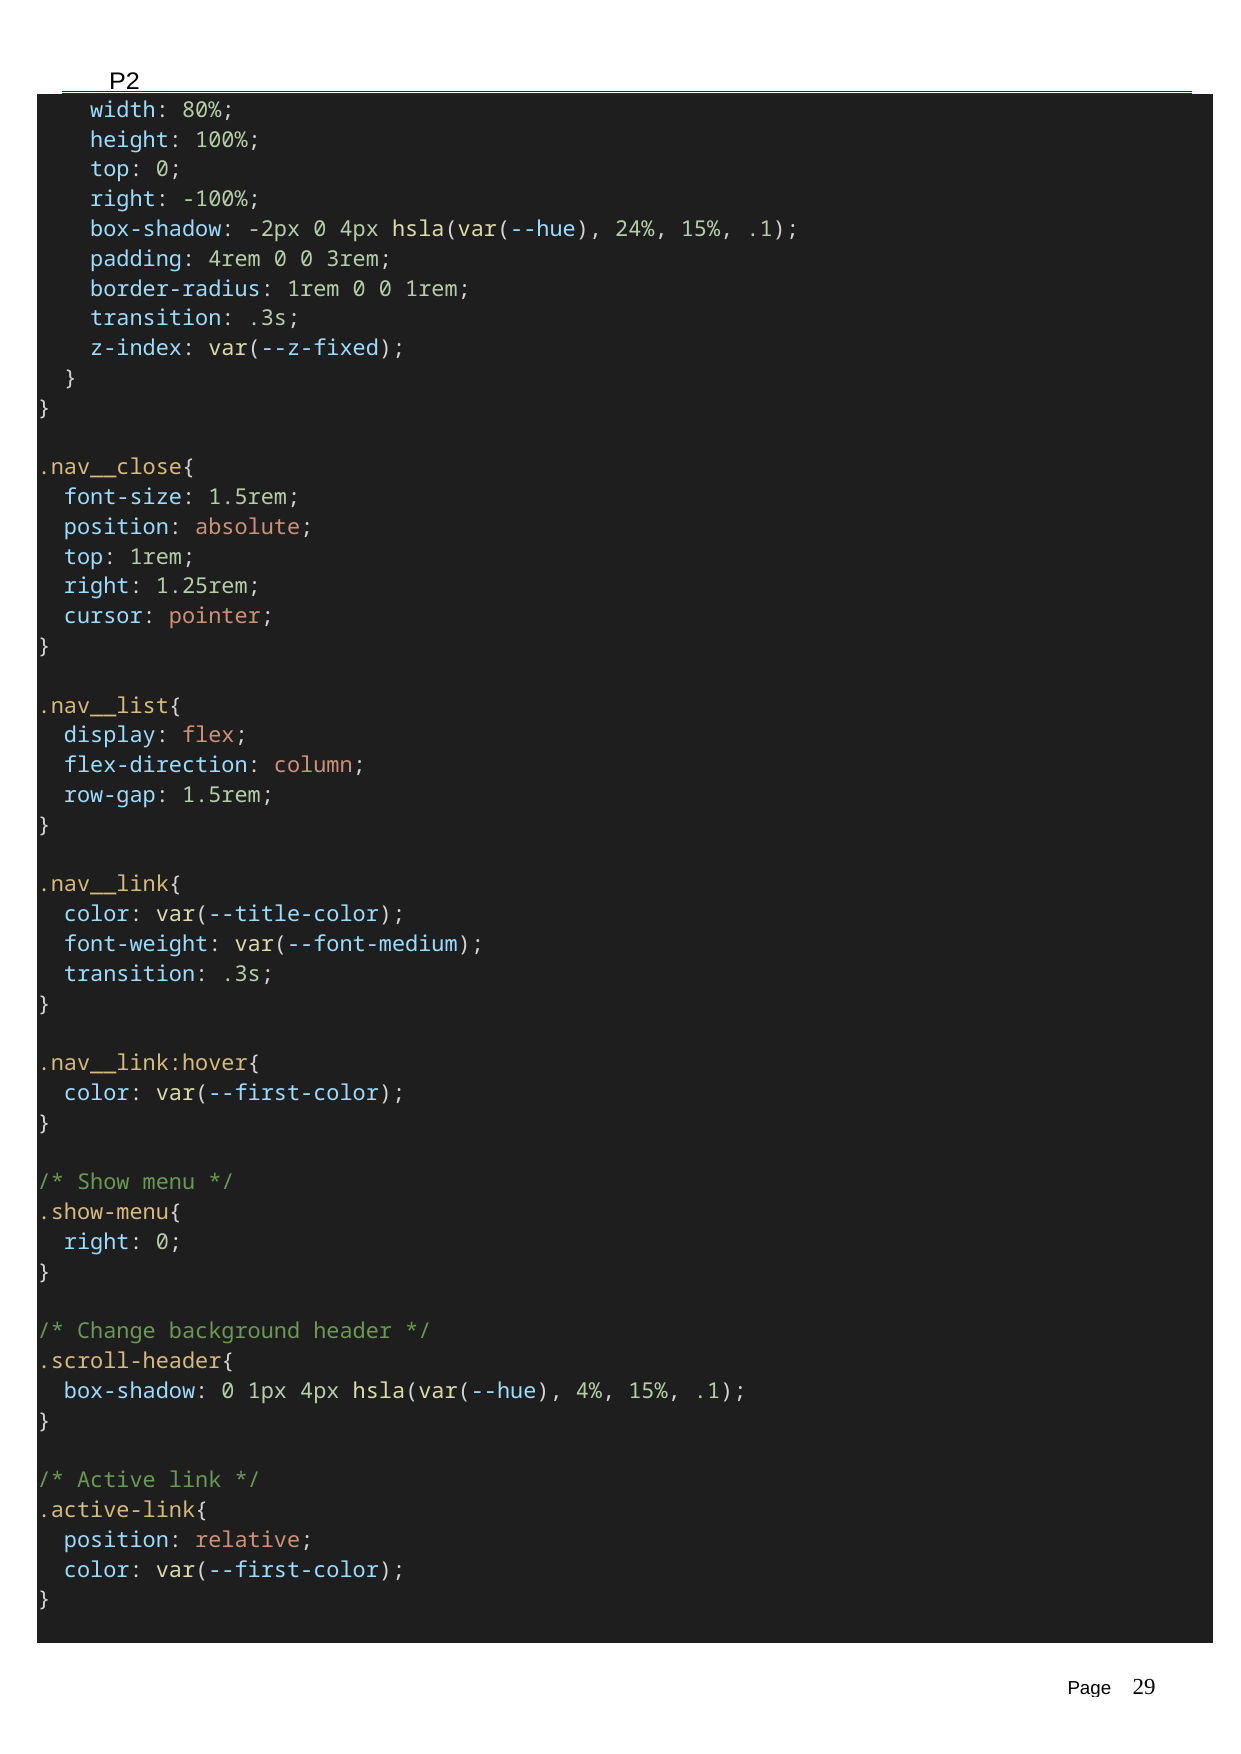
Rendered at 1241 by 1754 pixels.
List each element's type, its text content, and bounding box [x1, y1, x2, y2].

text right: 0; [37, 1226, 1213, 1256]
text transition: .3s; [37, 958, 1213, 987]
text } [37, 1256, 1213, 1285]
text .nav__link{ [37, 868, 1213, 898]
text box-shadow: -2px 0 4px hsla(var(--hue), 24%, 15%, .1); [37, 213, 1213, 243]
text border-radius: 1rem 0 0 1rem; [37, 272, 1213, 302]
text row-gap: 1.5rem; [37, 779, 1213, 809]
text .nav__link:hover{ [37, 1047, 1213, 1077]
text .active-link{ [37, 1494, 1213, 1524]
text } [37, 362, 1213, 392]
text /* Change background header */ [37, 1315, 1213, 1345]
text } [37, 1583, 1213, 1613]
text color: var(--first-color); [37, 1077, 1213, 1107]
text } [37, 630, 1213, 660]
text display: flex; [37, 719, 1213, 749]
text } [37, 987, 1213, 1017]
text /* Active link */ [37, 1464, 1213, 1494]
text .nav__close{ [37, 451, 1213, 481]
text transition: .3s; [37, 302, 1213, 332]
text box-shadow: 0 1px 4px hsla(var(--hue), 4%, 15%, .1); [37, 1375, 1213, 1404]
text } [37, 1107, 1213, 1136]
text top: 0; [37, 153, 1213, 183]
text cursor: pointer; [37, 600, 1213, 630]
text right: -100%; [37, 183, 1213, 213]
text position: absolute; [37, 511, 1213, 541]
text .nav__list{ [37, 689, 1213, 719]
text .scroll-header{ [37, 1345, 1213, 1375]
text z-index: var(--z-fixed); [37, 332, 1213, 362]
text } [37, 392, 1213, 421]
text } [37, 809, 1213, 838]
text right: 1.25rem; [37, 570, 1213, 600]
text width: 80%; [37, 94, 1213, 123]
text .show-menu{ [37, 1196, 1213, 1226]
text padding: 4rem 0 0 3rem; [37, 243, 1213, 272]
text flex-direction: column; [37, 749, 1213, 779]
text /* Show menu */ [37, 1166, 1213, 1196]
text top: 1rem; [37, 541, 1213, 570]
text color: var(--first-color); [37, 1553, 1213, 1583]
text position: relative; [37, 1524, 1213, 1553]
text font-size: 1.5rem; [37, 481, 1213, 511]
text height: 100%; [37, 123, 1213, 153]
text color: var(--title-color); [37, 898, 1213, 928]
text } [37, 1404, 1213, 1434]
text font-weight: var(--font-medium); [37, 928, 1213, 958]
